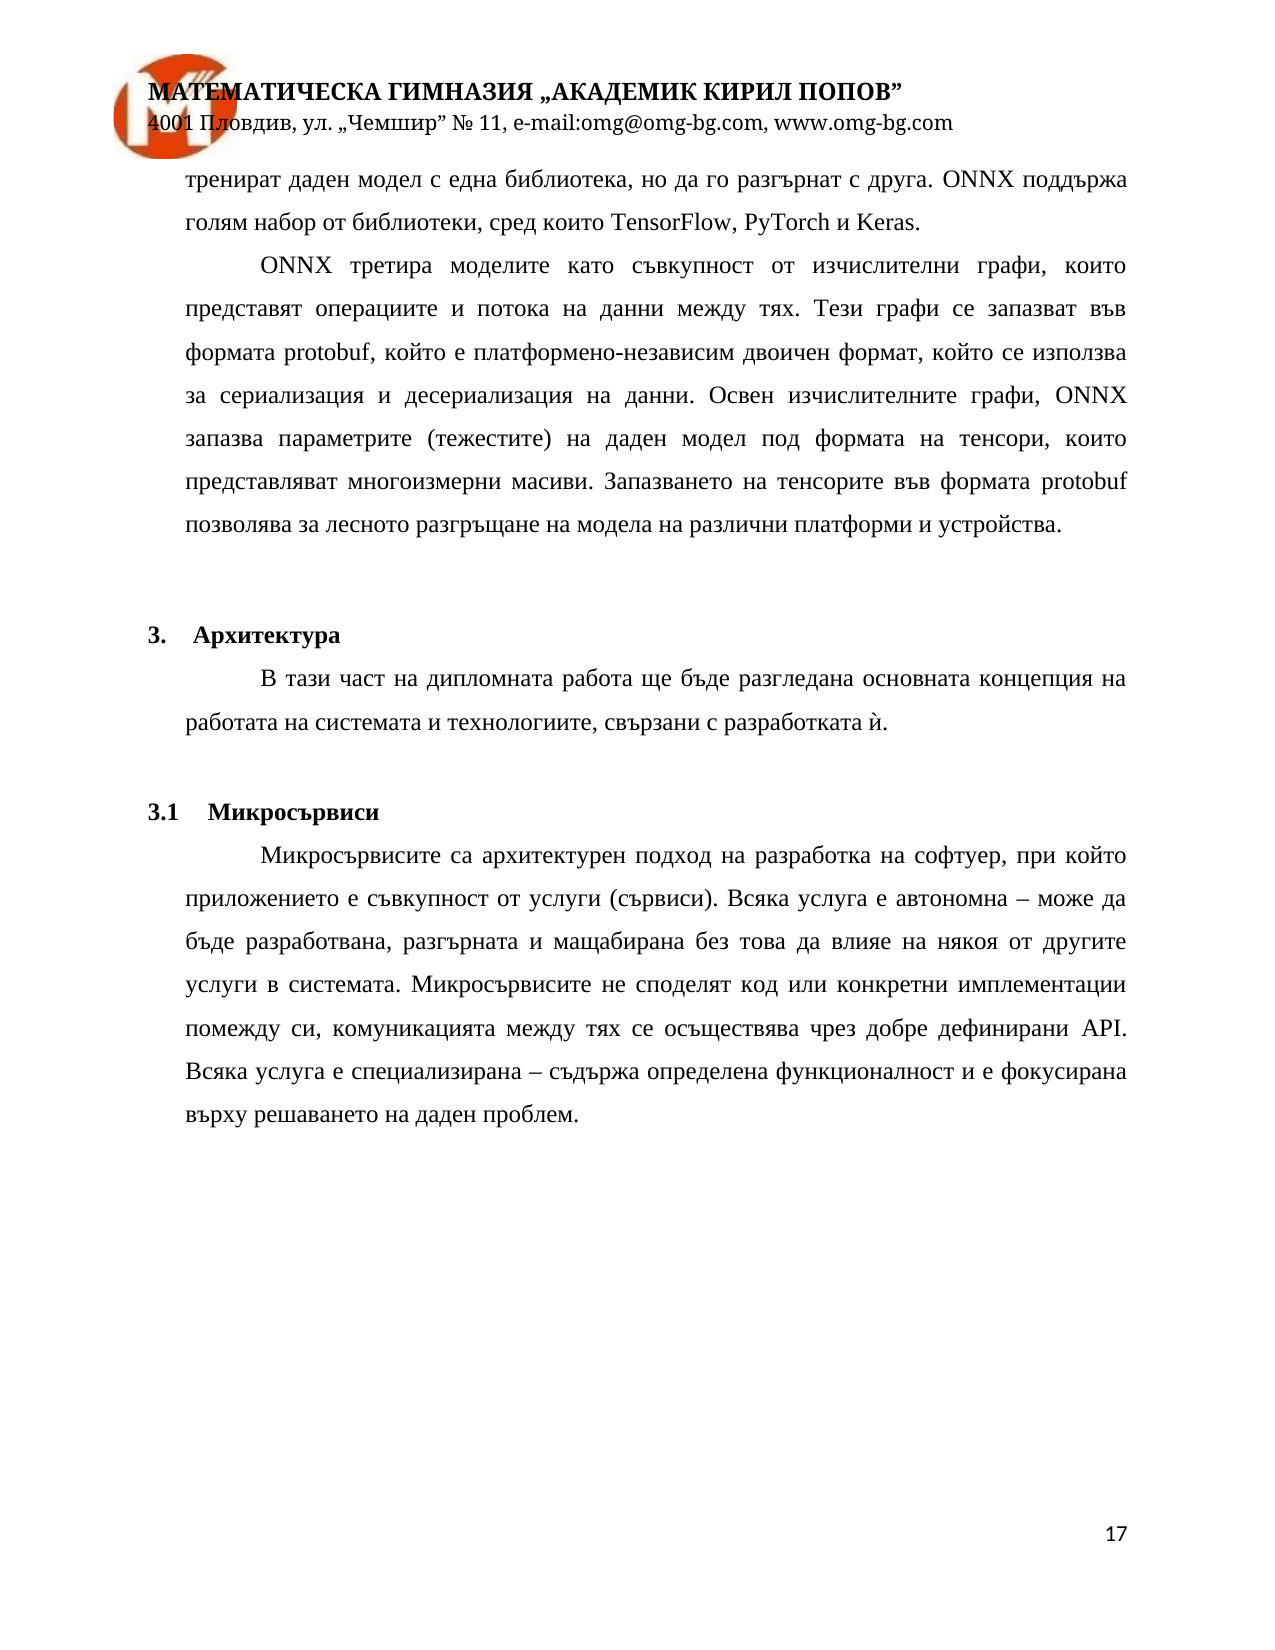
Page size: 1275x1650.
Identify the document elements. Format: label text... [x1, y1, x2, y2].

subtitle Микросървиси [148, 797, 1127, 826]
subtitle Архитектура [148, 620, 1127, 649]
text Микросървисите са архитектурен подход на разработка на софтуер, при който приложението е съвкупност от услуги (сървиси). Всяка услуга е автономна – може да бъде разработвана, разгърната и мащабирана без това да влияе на някоя от другите услуги в системата. Микросървисите не споделят код или конкретни имплементации помежду си, комуникацията между тях се осъществява чрез добре дефинирани API. Всяка услуга е специализирана – съдържа определена функционалност и е фокусирана върху решаването на даден проблем. [185, 840, 1127, 1128]
text В тази част на дипломната работа ще бъде разгледана основната концепция на работата на системата и технологиите, свързани с разработката ѝ. [185, 663, 1127, 735]
text ONNX третира моделите като съвкупност от изчислителни графи, които представят операциите и потока на данни между тях. Тези графи се запазват във формата protobuf, който е платформено-независим двоичен формат, който се използва за сериализация и десериализация на данни. Освен изчислителните графи, ONNX запазва параметрите (тежестите) на даден модел под формата на тенсори, които представляват многоизмерни масиви. Запазването на тенсорите във формата protobuf позволява за лесното разгръщане на модела на различни платформи и устройства. [185, 250, 1127, 538]
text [185, 164, 1127, 236]
